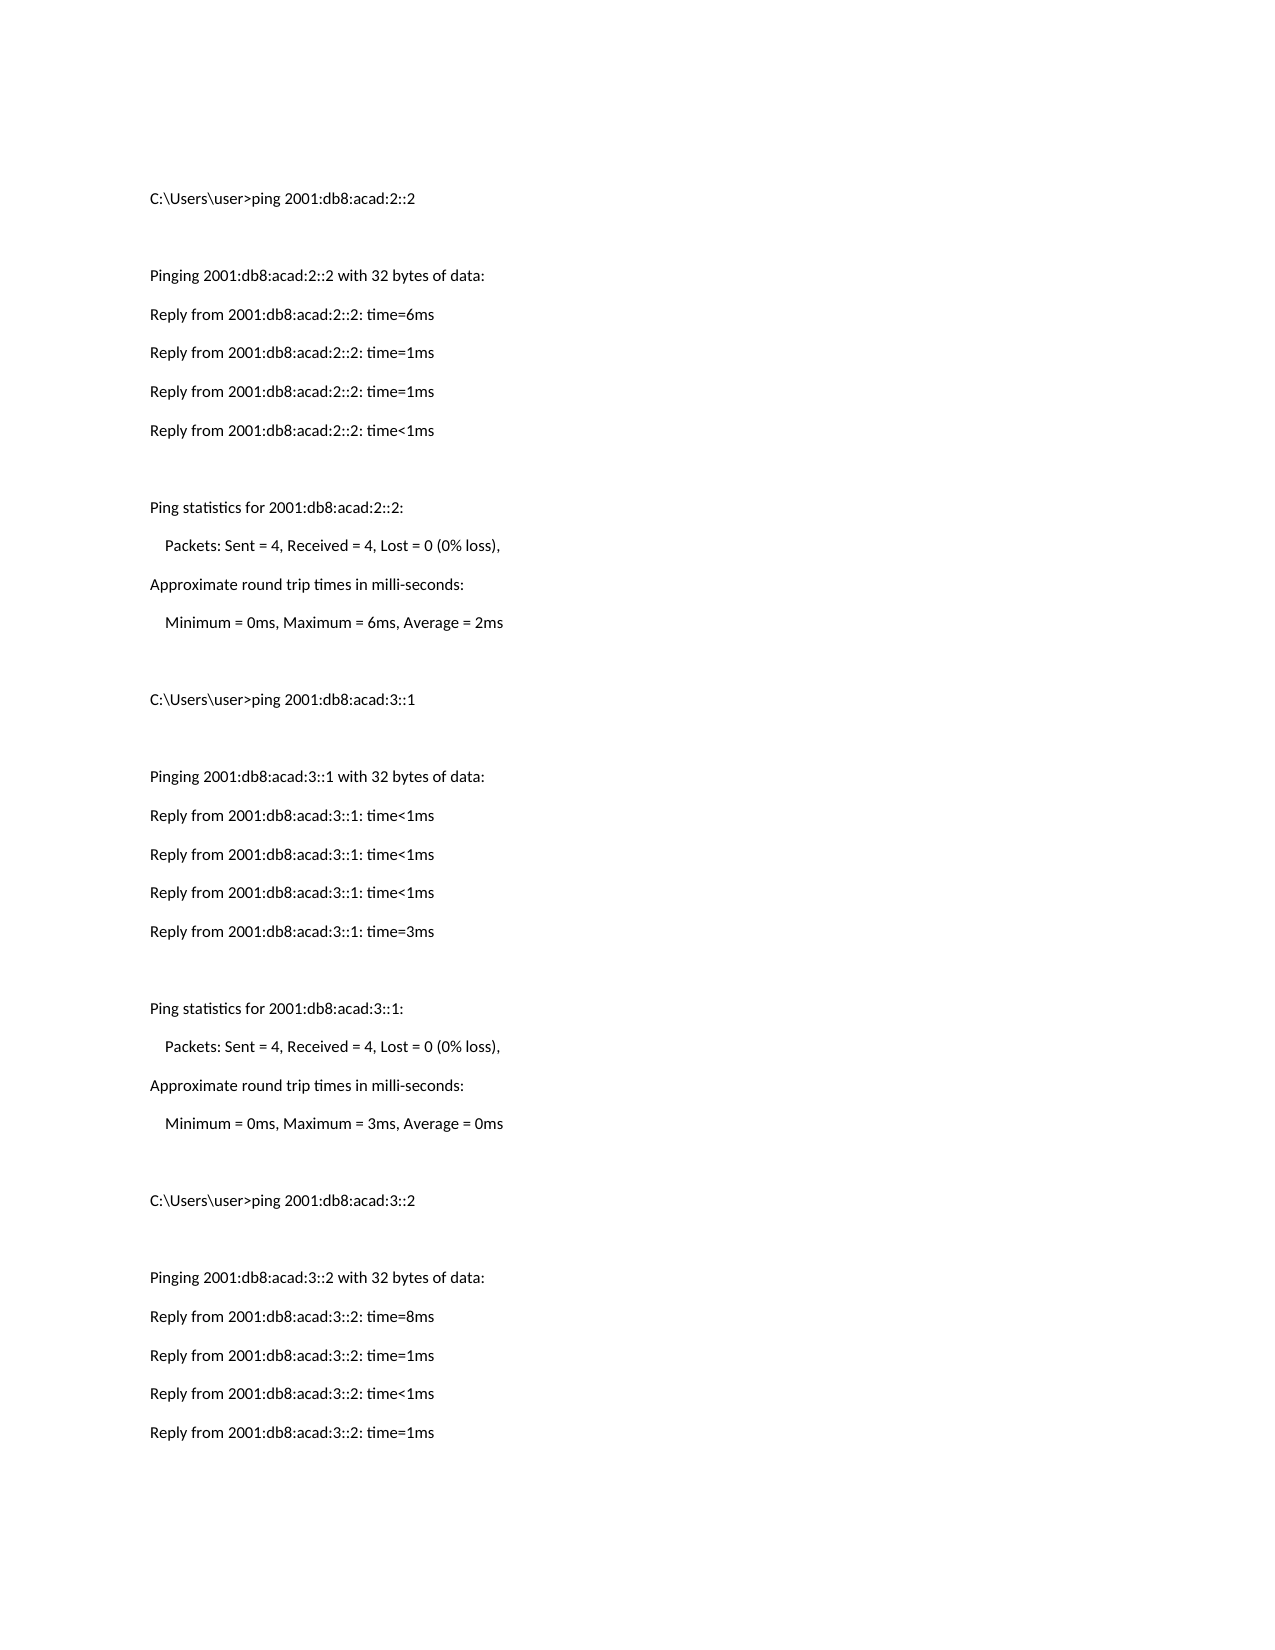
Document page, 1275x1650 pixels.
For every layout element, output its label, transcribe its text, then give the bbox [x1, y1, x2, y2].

text Reply from 2001:db8:acad:3::1: time=3ms [150, 921, 1125, 941]
text Packets: Sent = 4, Received = 4, Lost = 0 (0% loss), [150, 1036, 1125, 1057]
text Pinging 2001:db8:acad:3::2 with 32 bytes of data: [150, 1268, 1125, 1288]
text C:\Users\user>ping 2001:db8:acad:3::1 [150, 689, 1125, 710]
text Reply from 2001:db8:acad:3::1: time<1ms [150, 844, 1125, 864]
text Minimum = 0ms, Maximum = 6ms, Average = 2ms [150, 612, 1125, 633]
text Approximate round trip times in milli-seconds: [150, 1075, 1125, 1095]
text Reply from 2001:db8:acad:3::2: time=1ms [150, 1422, 1125, 1442]
text Ping statistics for 2001:db8:acad:2::2: [150, 497, 1125, 517]
text Reply from 2001:db8:acad:3::2: time=8ms [150, 1306, 1125, 1327]
text C:\Users\user>ping 2001:db8:acad:3::2 [150, 1191, 1125, 1211]
text Packets: Sent = 4, Received = 4, Lost = 0 (0% loss), [150, 535, 1125, 556]
text Ping statistics for 2001:db8:acad:3::1: [150, 998, 1125, 1018]
text Reply from 2001:db8:acad:2::2: time<1ms [150, 420, 1125, 440]
text Approximate round trip times in milli-seconds: [150, 574, 1125, 594]
text Pinging 2001:db8:acad:2::2 with 32 bytes of data: [150, 266, 1125, 286]
text Reply from 2001:db8:acad:3::1: time<1ms [150, 882, 1125, 903]
text Reply from 2001:db8:acad:3::1: time<1ms [150, 805, 1125, 826]
text Pinging 2001:db8:acad:3::1 with 32 bytes of data: [150, 767, 1125, 787]
text Reply from 2001:db8:acad:2::2: time=1ms [150, 381, 1125, 402]
text C:\Users\user>ping 2001:db8:acad:2::2 [150, 188, 1125, 209]
text Reply from 2001:db8:acad:2::2: time=6ms [150, 304, 1125, 324]
text Reply from 2001:db8:acad:3::2: time=1ms [150, 1345, 1125, 1365]
text Reply from 2001:db8:acad:3::2: time<1ms [150, 1383, 1125, 1404]
text Reply from 2001:db8:acad:2::2: time=1ms [150, 343, 1125, 363]
text Minimum = 0ms, Maximum = 3ms, Average = 0ms [150, 1113, 1125, 1134]
